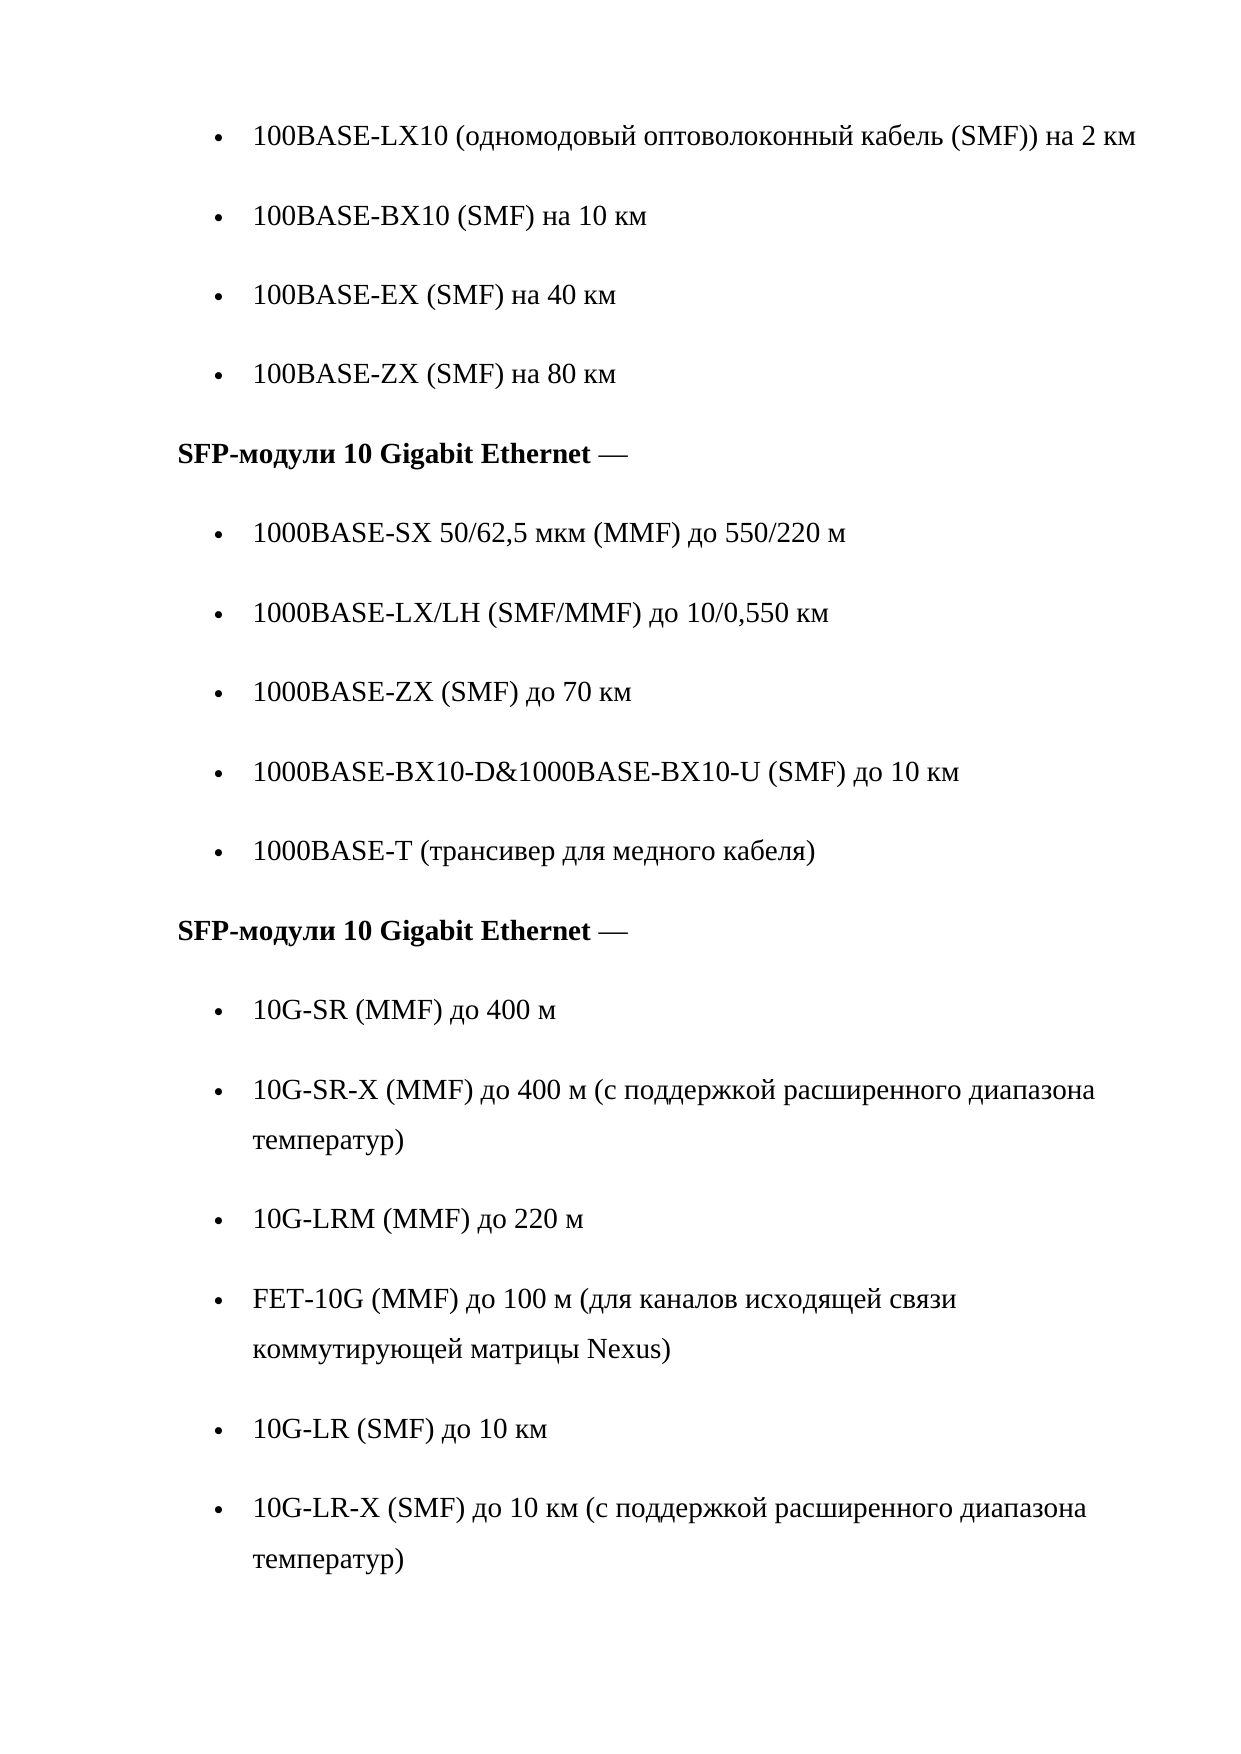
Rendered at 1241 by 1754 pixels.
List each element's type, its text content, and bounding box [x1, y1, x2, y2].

list 10G-LR-X (SMF) до 10 км (с поддержкой расширенного диапазона температур) [215, 1490, 1152, 1574]
list 1000BASE-BX10-D&1000BASE-BX10-U (SMF) до 10 км [215, 754, 1152, 787]
list 1000BASE-LX/LH (SMF/MMF) до 10/0,550 км [215, 595, 1152, 628]
list 10G-LRM (MMF) до 220 м [215, 1202, 1152, 1235]
list FET-10G (MMF) до 100 м (для каналов исходящей связи коммутирующей матрицы Nexus) [215, 1281, 1152, 1365]
list 1000BASE-T (трансивер для медного кабеля) [215, 833, 1152, 867]
list 100BASE-ZX (SMF) на 80 км [215, 357, 1152, 390]
list 100BASE-BX10 (SMF) на 10 км [215, 198, 1152, 231]
list 1000BASE-SX 50/62,5 мкм (MMF) до 550/220 м [215, 516, 1152, 549]
text SFP-модули 10 Gigabit Ethernet — [177, 436, 1152, 469]
list 10G-LR (SMF) до 10 км [215, 1411, 1152, 1444]
text SFP-модули 10 Gigabit Ethernet — [177, 913, 1152, 946]
list 100BASE-EX (SMF) на 40 км [215, 277, 1152, 311]
list 10G-SR (MMF) до 400 м [215, 992, 1152, 1026]
list 1000BASE-ZX (SMF) до 70 км [215, 674, 1152, 708]
list 10G-SR-X (MMF) до 400 м (с поддержкой расширенного диапазона температур) [215, 1072, 1152, 1156]
list 100BASE-LX10 (одномодовый оптоволоконный кабель (SMF)) на 2 км [215, 118, 1152, 152]
